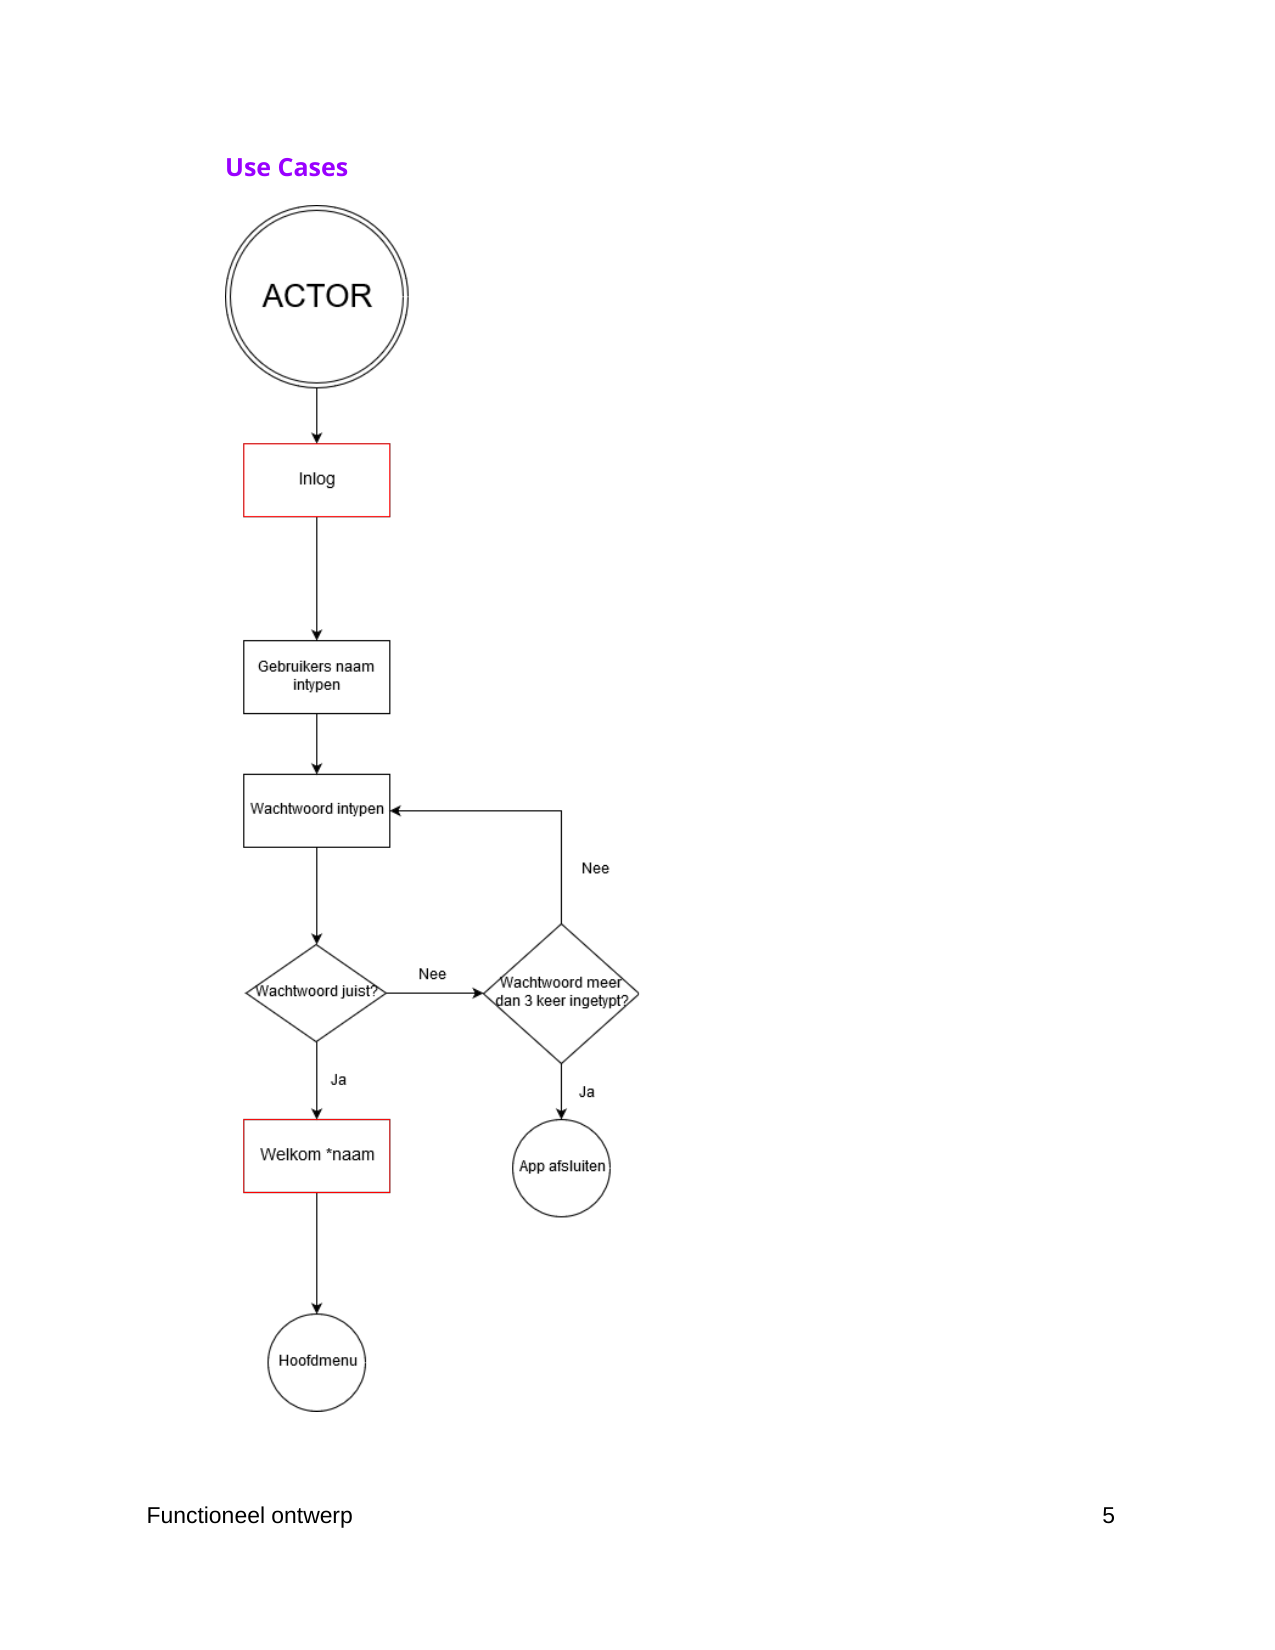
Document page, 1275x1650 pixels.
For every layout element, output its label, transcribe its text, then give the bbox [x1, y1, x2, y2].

picture [225, 205, 640, 1412]
subtitle Use Cases [225, 150, 1125, 184]
